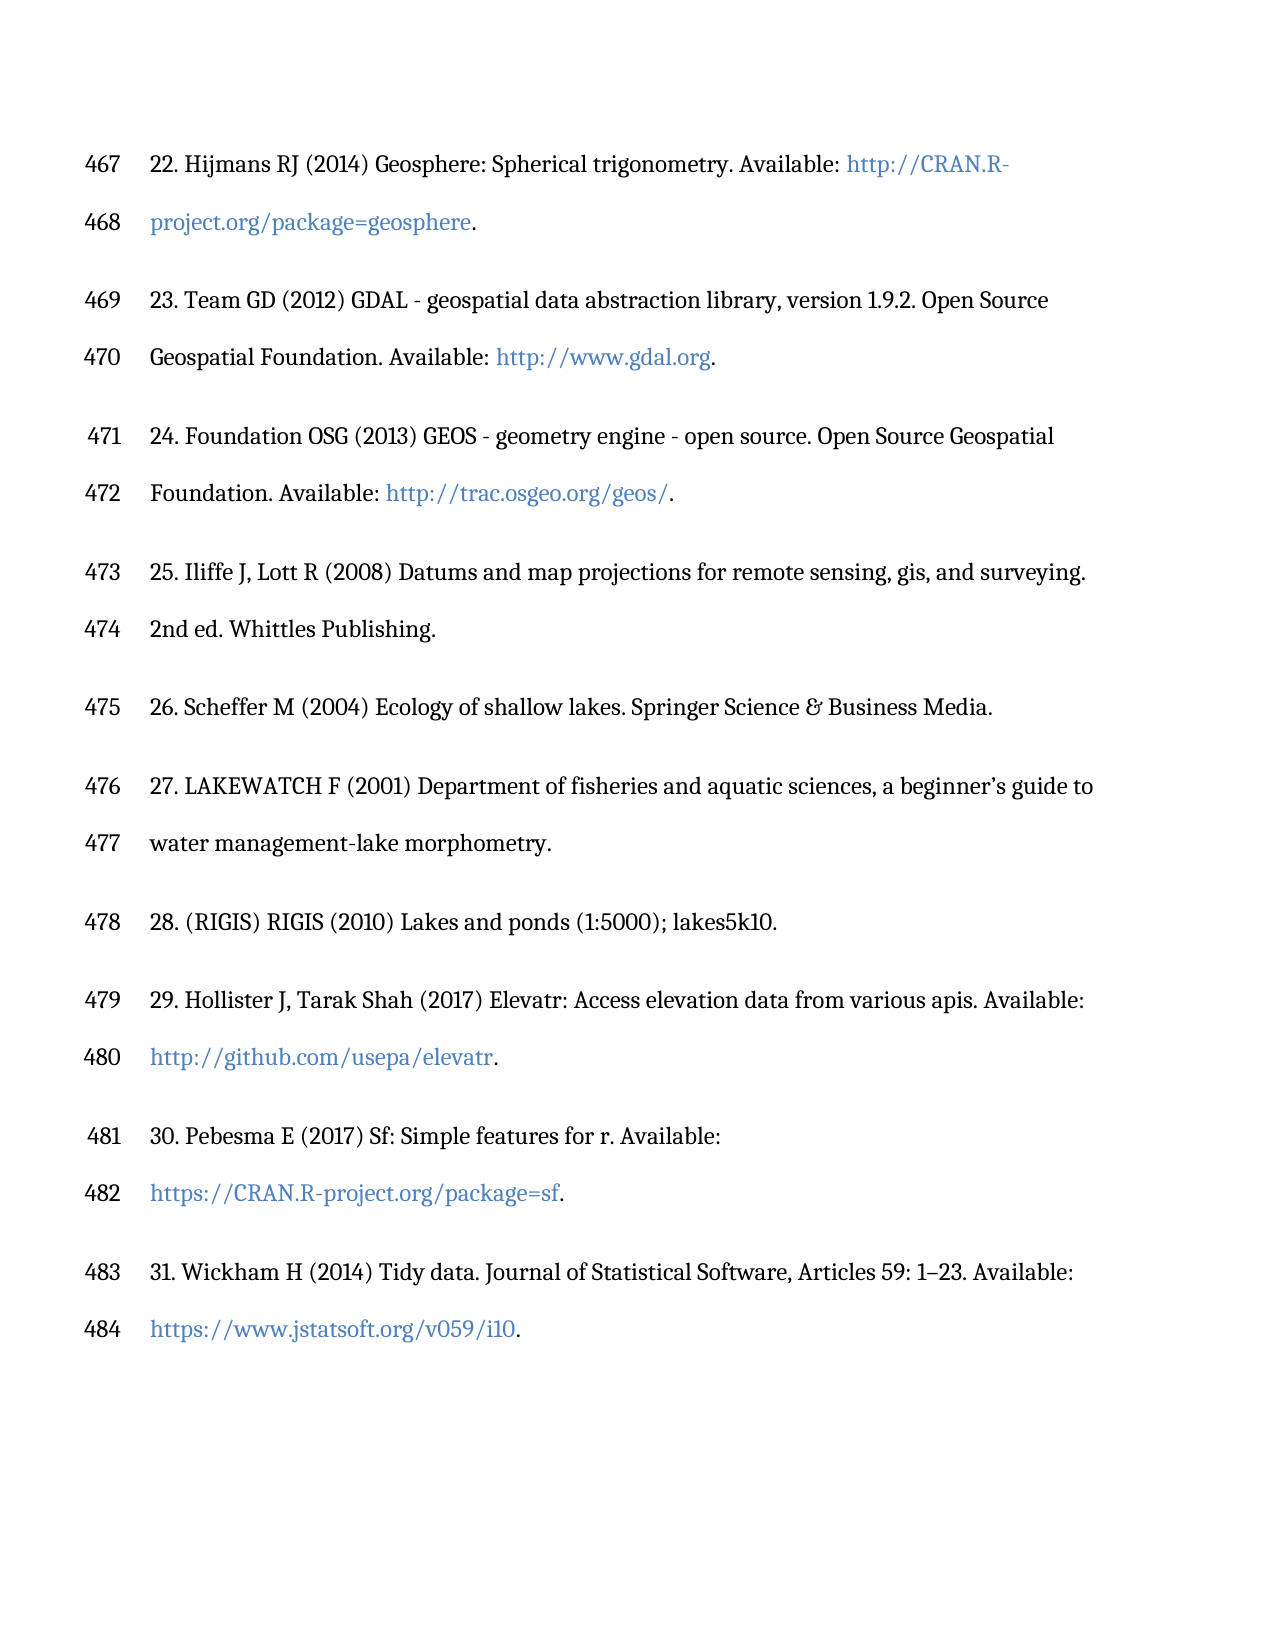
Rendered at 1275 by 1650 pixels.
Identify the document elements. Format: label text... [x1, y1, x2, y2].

text 27. LAKEWATCH F (2001) Department of fisheries and aquatic sciences, a beginner’s guide to water management-lake morphometry. [150, 772, 1125, 858]
text 23. Team GD (2012) GDAL - geospatial data abstraction library, version 1.9.2. Open Source Geospatial Foundation. Available: http://www.gdal.org. [150, 286, 1125, 372]
text 24. Foundation OSG (2013) GEOS - geometry engine - open source. Open Source Geospatial Foundation. Available: http://trac.osgeo.org/geos/. [150, 422, 1125, 508]
text 26. Scheffer M (2004) Ecology of shallow lakes. Springer Science & Business Media. [150, 693, 1125, 722]
text 28. (RIGIS) RIGIS (2010) Lakes and ponds (1:5000); lakes5k10. [150, 907, 1125, 936]
text 29. Hollister J, Tarak Shah (2017) Elevatr: Access elevation data from various apis. Available: http://github.com/usepa/elevatr. [150, 986, 1125, 1072]
text 31. Wickham H (2014) Tidy data. Journal of Statistical Software, Articles 59: 1–23. Available: https://www.jstatsoft.org/v059/i10. [150, 1257, 1125, 1344]
text 22. Hijmans RJ (2014) Geosphere: Spherical trigonometry. Available: http://CRAN.R-project.org/package=geosphere. [150, 150, 1125, 236]
text 25. Iliffe J, Lott R (2008) Datums and map projections for remote sensing, gis, and surveying. 2nd ed. Whittles Publishing. [150, 557, 1125, 644]
text 30. Pebesma E (2017) Sf: Simple features for r. Available: https://CRAN.R-project.org/package=sf. [150, 1122, 1125, 1208]
